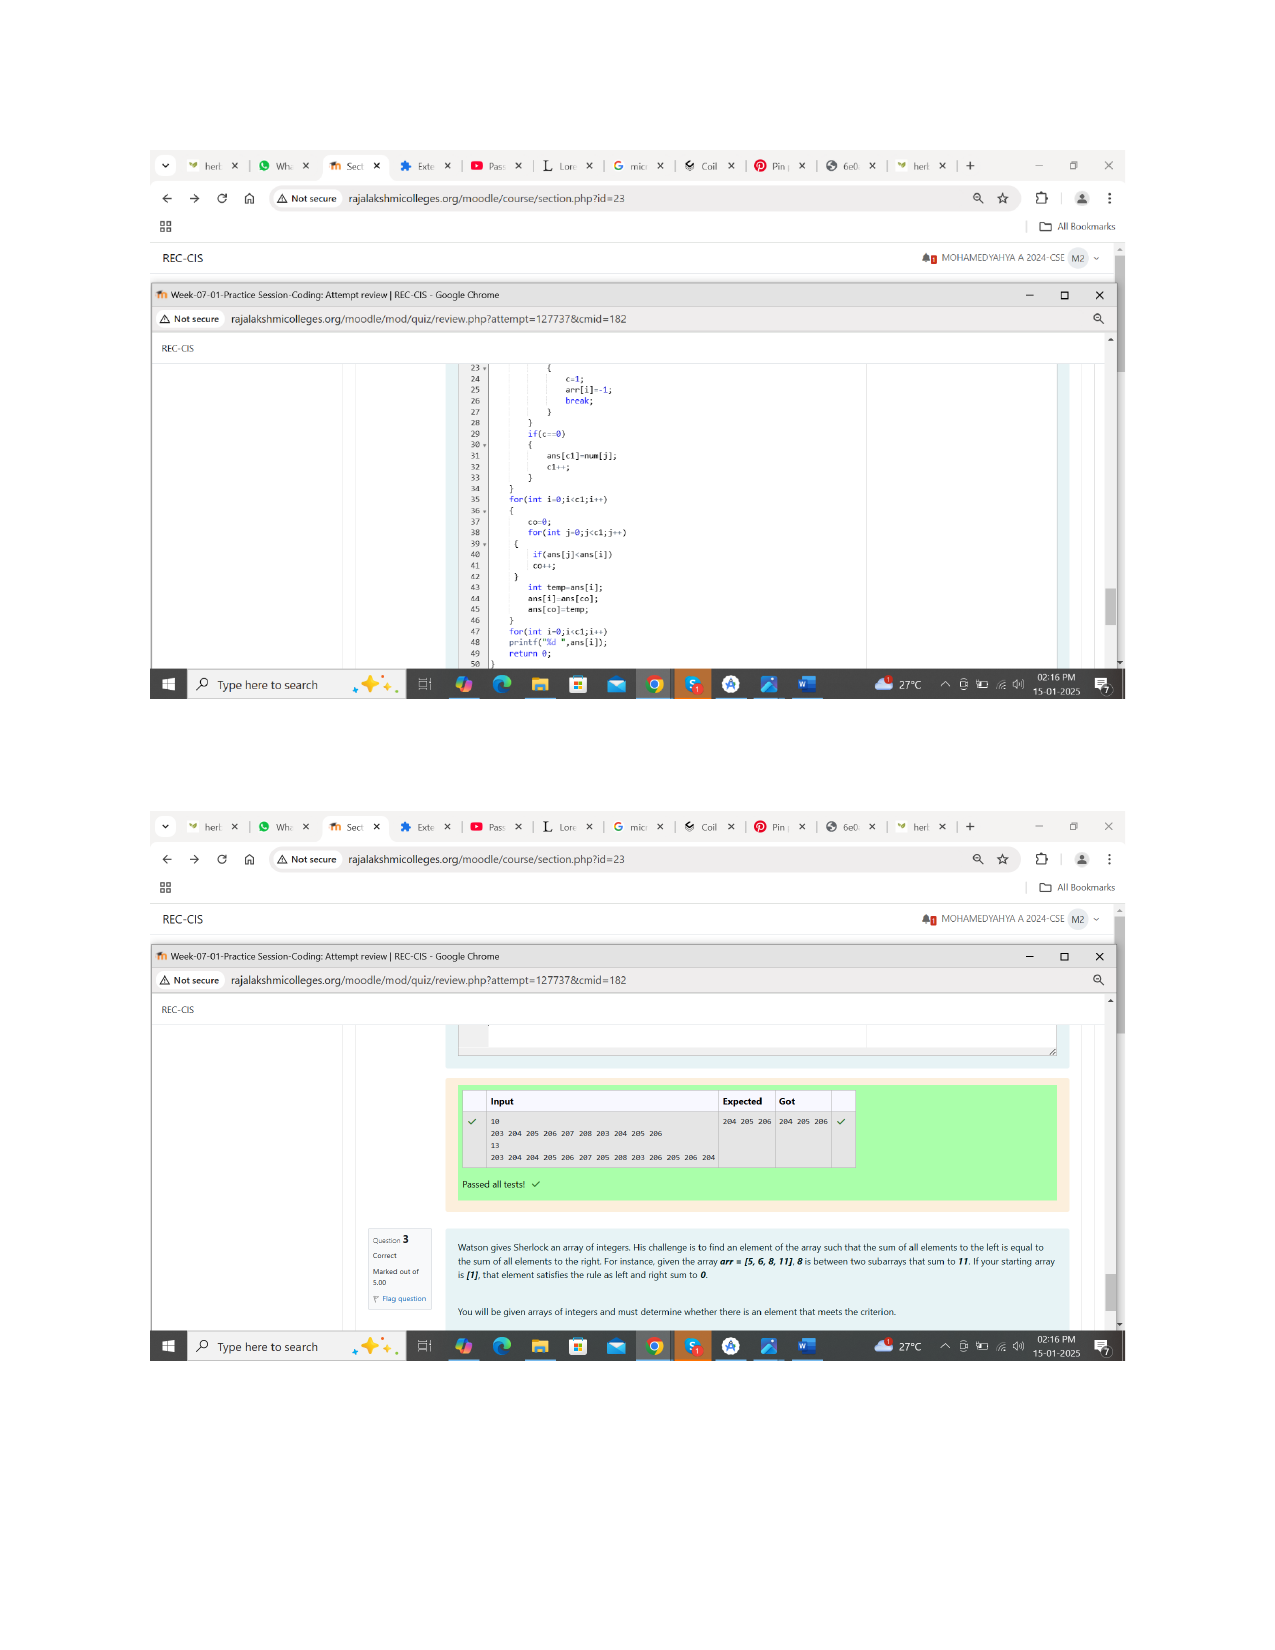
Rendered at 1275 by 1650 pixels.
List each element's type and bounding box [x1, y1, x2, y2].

picture [150, 150, 1125, 699]
picture [150, 811, 1125, 1361]
